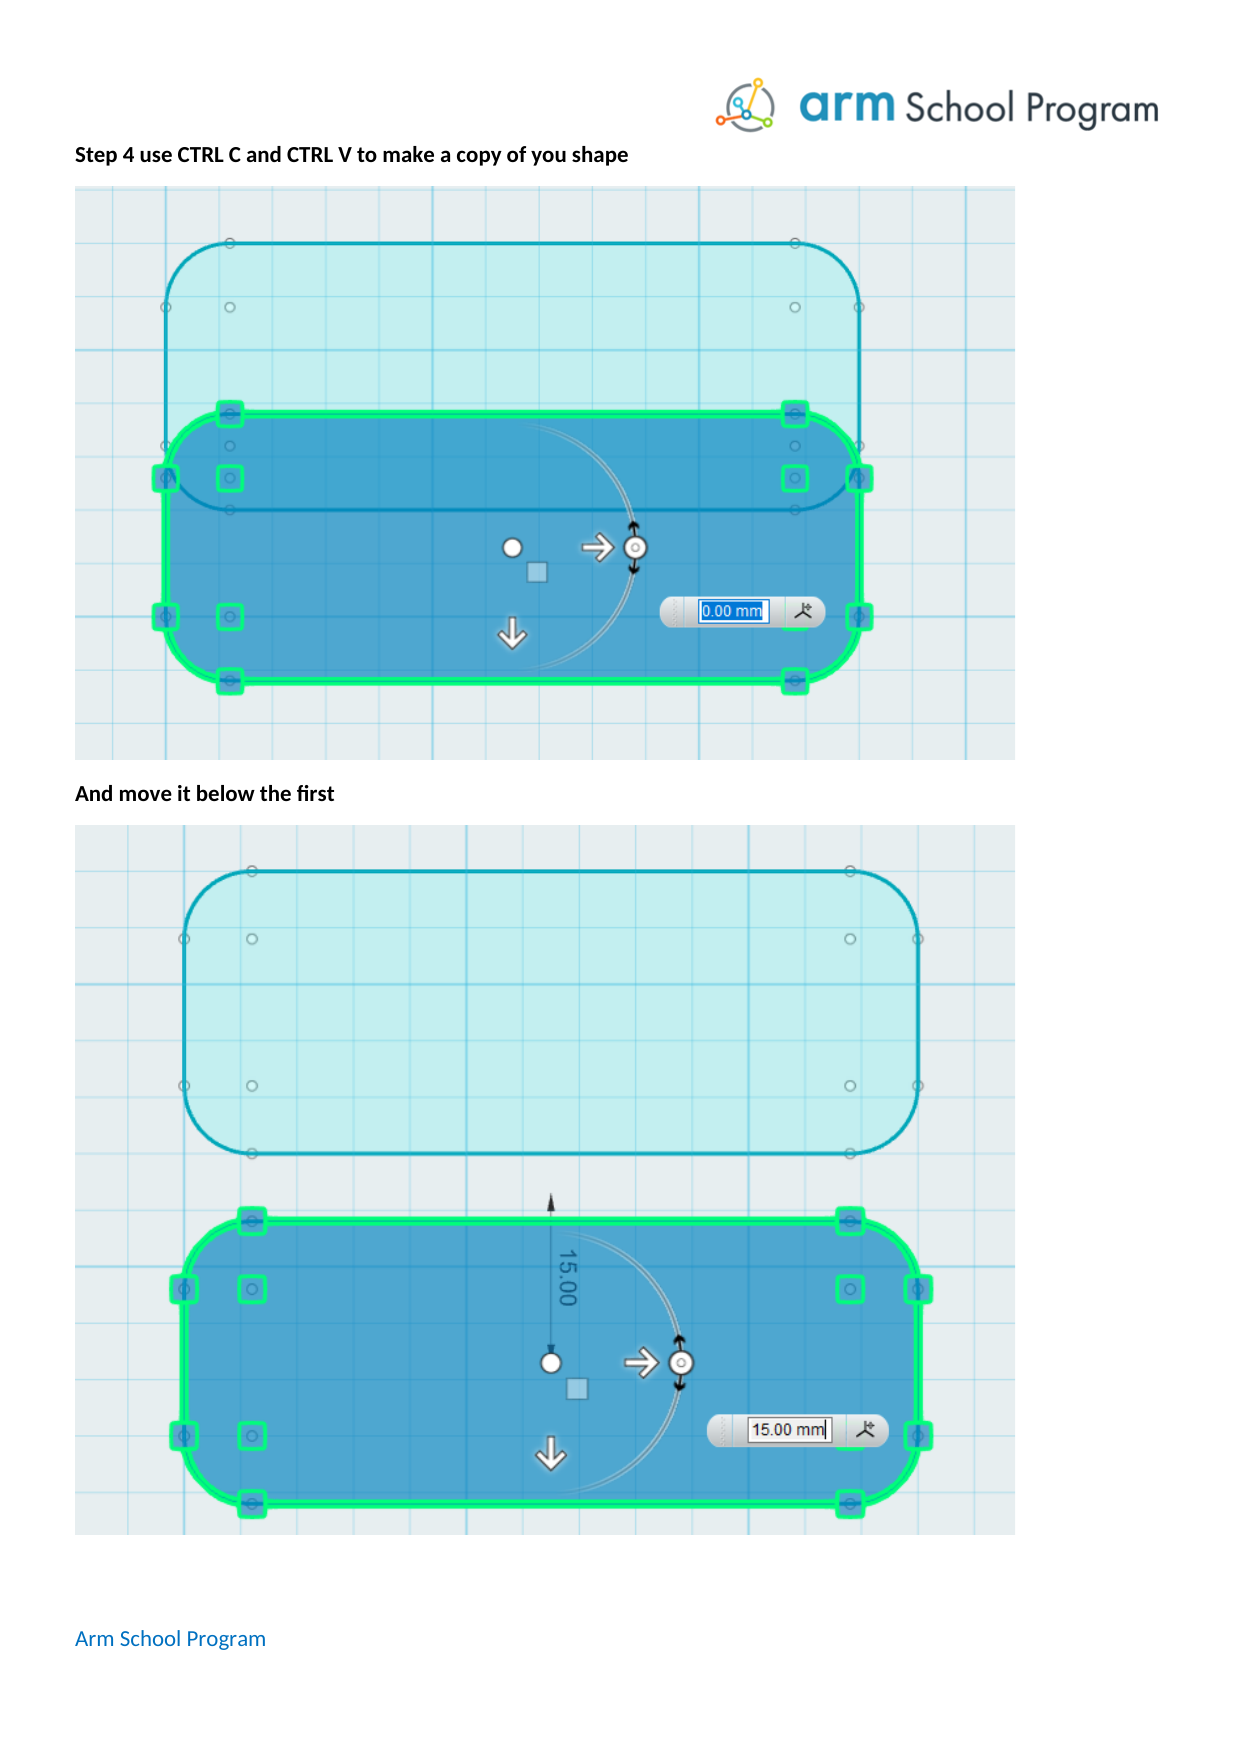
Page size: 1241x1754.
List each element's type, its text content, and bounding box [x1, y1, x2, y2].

picture [75, 186, 1016, 760]
picture [75, 825, 1016, 1535]
picture [709, 73, 1166, 140]
text Step 4 use CTRL C and CTRL V to make a copy of you shape [75, 140, 1165, 168]
text And move it below the first [75, 779, 1165, 807]
